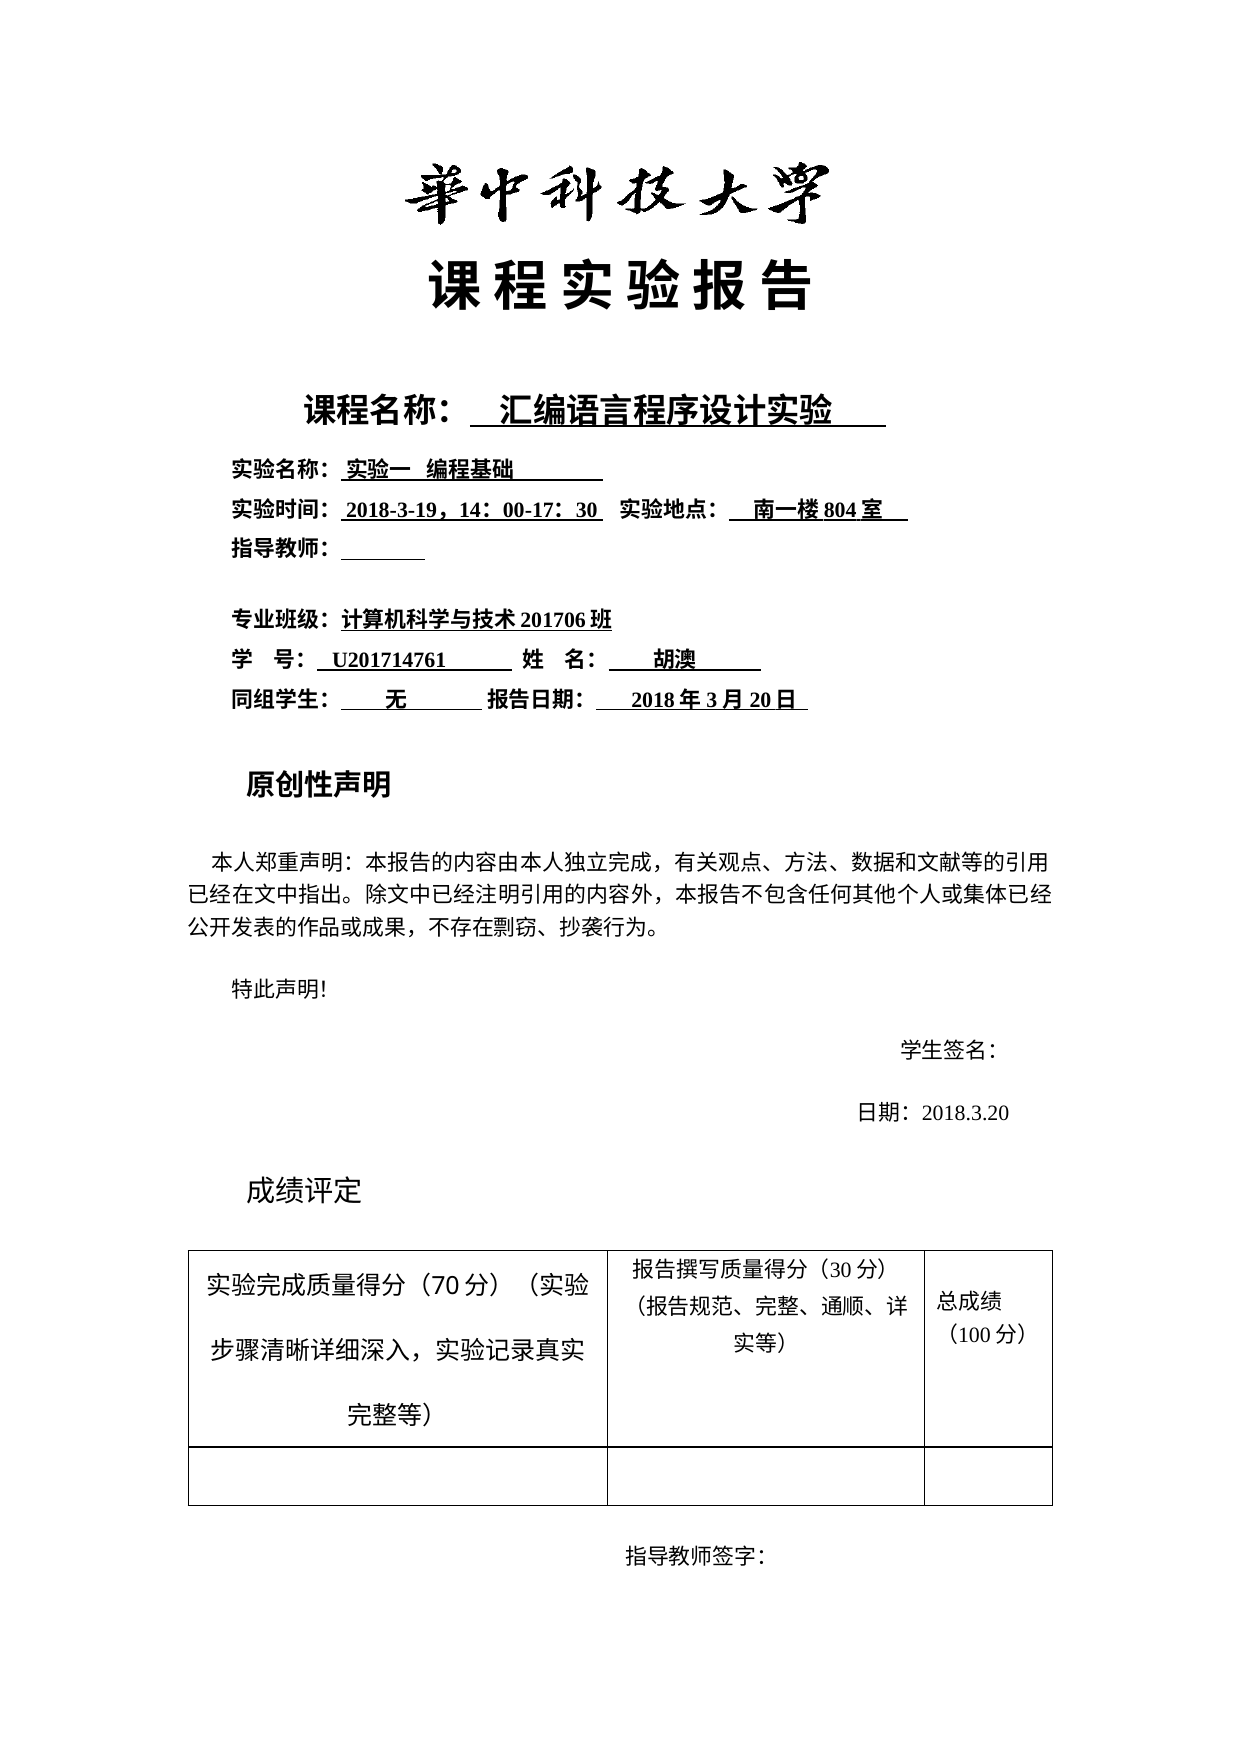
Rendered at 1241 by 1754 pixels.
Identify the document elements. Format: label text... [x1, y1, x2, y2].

text 课 程 实 验 报 告 [187, 233, 1053, 331]
text 学生签名： [187, 1033, 1009, 1065]
text 原创性声明 [187, 750, 1053, 815]
text 同组学生： 无 报告日期： 2018年 3 月 20日 [187, 682, 1053, 713]
text 特此声明！ [187, 971, 1053, 1004]
text 专业班级：计算机科学与技术201706班 [187, 602, 1053, 634]
text 实验时间： 2018-3-19，14：00-17：30 实验地点： 南一楼804室 [187, 492, 1053, 523]
table_cell [925, 1448, 1052, 1505]
table_header 总成绩（100分） [925, 1251, 1052, 1446]
text 指导教师签字： [187, 1539, 1053, 1571]
text 本人郑重声明：本报告的内容由本人独立完成，有关观点、方法、数据和文献等的引用已经在文中指出。除文中已经注明引用的内容外，本报告不包含任何其他个人或集体已经公开发表的作品或成果，不存在剽窃、抄袭行为。 [187, 844, 1053, 942]
text 成绩评定 [187, 1156, 1053, 1221]
text 日期：2018.3.20 [187, 1094, 1009, 1127]
table_cell [608, 1448, 924, 1505]
text 学 号： U201714761 姓 名： 胡澳 [187, 642, 1053, 674]
table_header 报告撰写质量得分（30分）（报告规范、完整、通顺、详实等） [608, 1251, 924, 1446]
text 课程名称： 汇编语言程序设计实验 [187, 375, 1053, 440]
text 实验名称： 实验一 编程基础 [187, 452, 1053, 484]
text 指导教师： [187, 531, 1053, 563]
table_header 实验完成质量得分（70分）（实验步骤清晰详细深入，实验记录真实完整等） [189, 1251, 607, 1446]
table_cell [189, 1448, 607, 1505]
